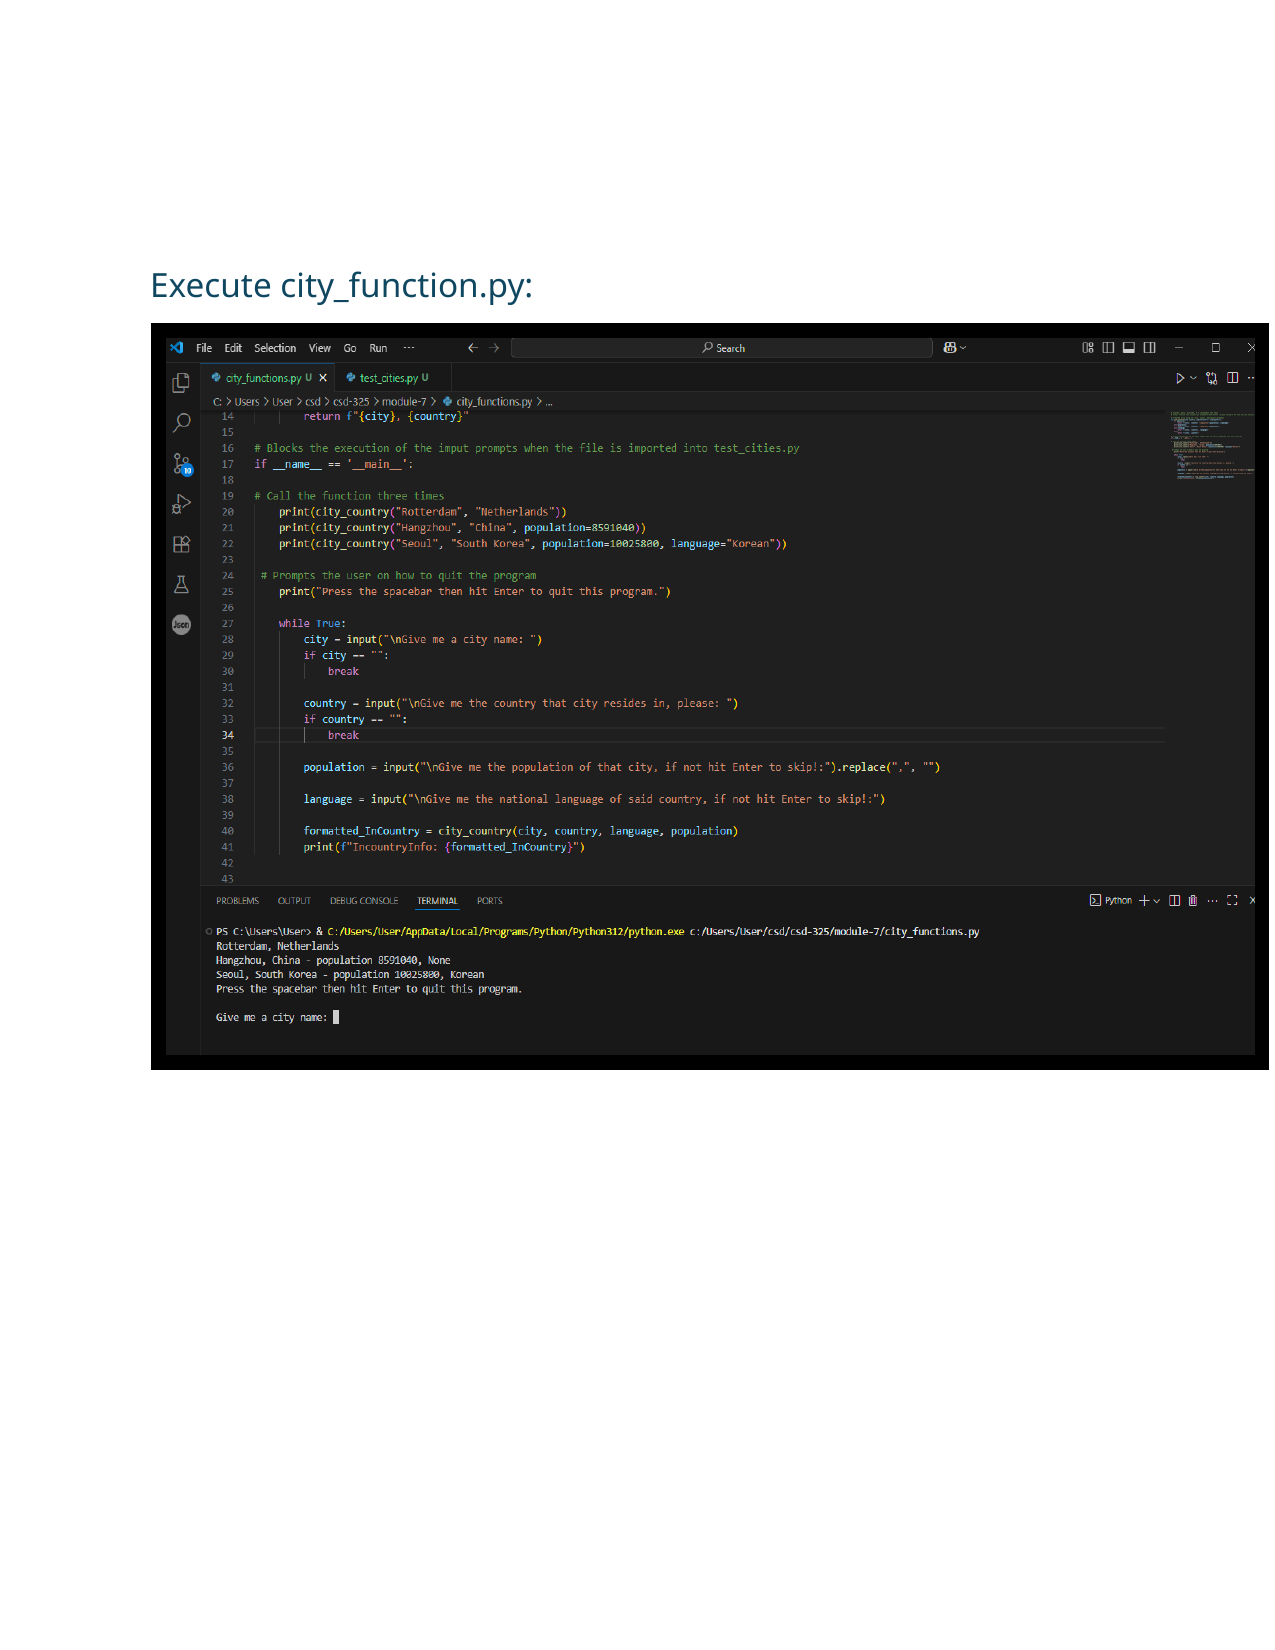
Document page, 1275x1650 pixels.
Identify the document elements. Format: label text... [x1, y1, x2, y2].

picture [166, 338, 1255, 1055]
subtitle Execute city_function.py: [150, 262, 1125, 307]
